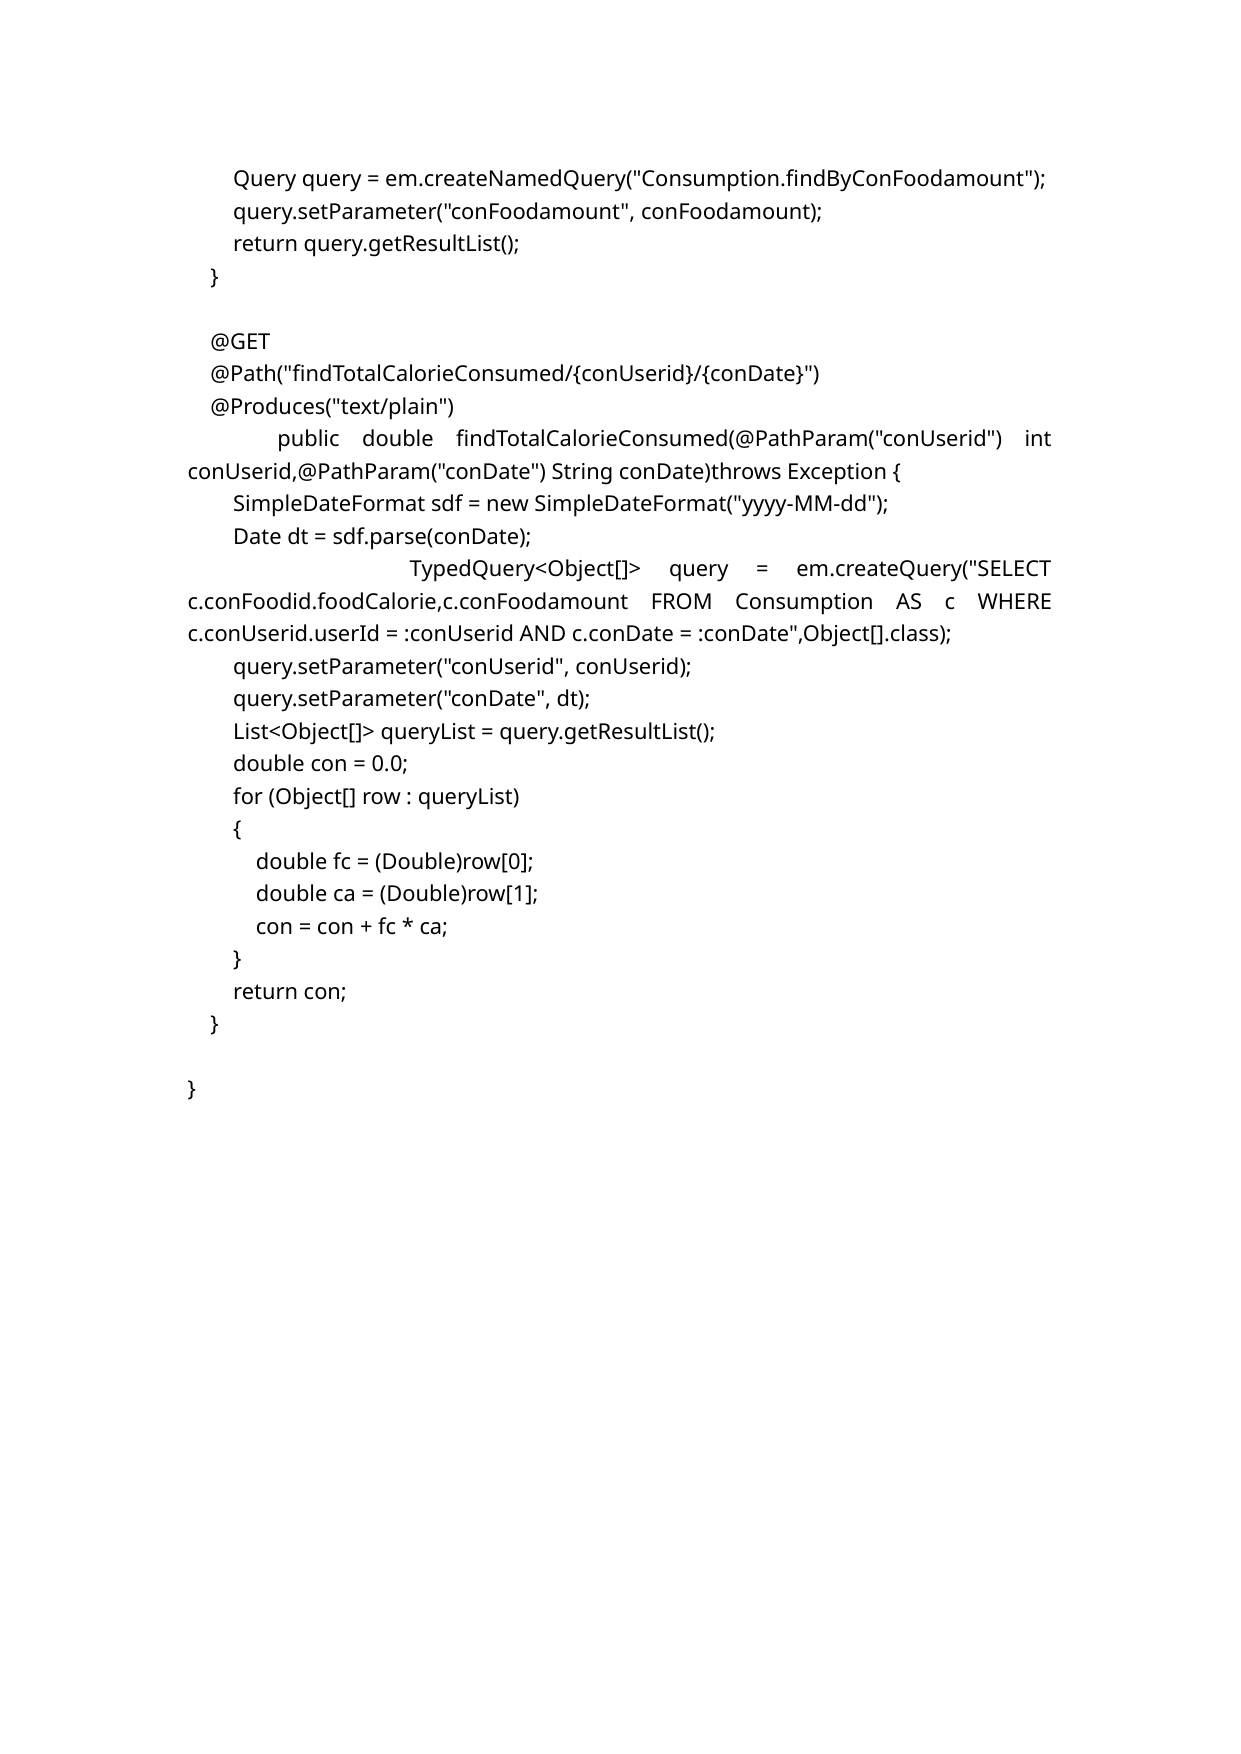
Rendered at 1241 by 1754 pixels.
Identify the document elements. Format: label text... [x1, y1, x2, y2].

text double fc = (Double)row[0]; [187, 844, 1053, 877]
text return con; [187, 974, 1053, 1007]
text double ca = (Double)row[1]; [187, 877, 1053, 909]
text SimpleDateFormat sdf = new SimpleDateFormat("yyyy-MM-dd"); [187, 487, 1053, 519]
text con = con + fc * ca; [187, 909, 1053, 942]
text } [187, 259, 1053, 292]
text } [187, 1072, 1053, 1104]
text @Produces("text/plain") [187, 389, 1053, 422]
text { [187, 812, 1053, 844]
text } [187, 1007, 1053, 1039]
text List<Object[]> queryList = query.getResultList(); [187, 714, 1053, 747]
text query.setParameter("conFoodamount", conFoodamount); [187, 194, 1053, 227]
text @Path("findTotalCalorieConsumed/{conUserid}/{conDate}") [187, 357, 1053, 389]
text query.setParameter("conDate", dt); [187, 682, 1053, 714]
text for (Object[] row : queryList) [187, 779, 1053, 812]
text double con = 0.0; [187, 747, 1053, 779]
text } [187, 942, 1053, 974]
text @GET [187, 324, 1053, 357]
text TypedQuery<Object[]> query = em.createQuery("SELECT c.conFoodid.foodCalorie,c.conFoodamount FROM Consumption AS c WHERE c.conUserid.userId = :conUserid AND c.conDate = :conDate",Object[].class); [187, 552, 1053, 649]
text Date dt = sdf.parse(conDate); [187, 519, 1053, 552]
text query.setParameter("conUserid", conUserid); [187, 649, 1053, 682]
text Query query = em.createNamedQuery("Consumption.findByConFoodamount"); [187, 162, 1053, 194]
text return query.getResultList(); [187, 227, 1053, 259]
text public double findTotalCalorieConsumed(@PathParam("conUserid") int conUserid,@PathParam("conDate") String conDate)throws Exception { [187, 422, 1053, 487]
